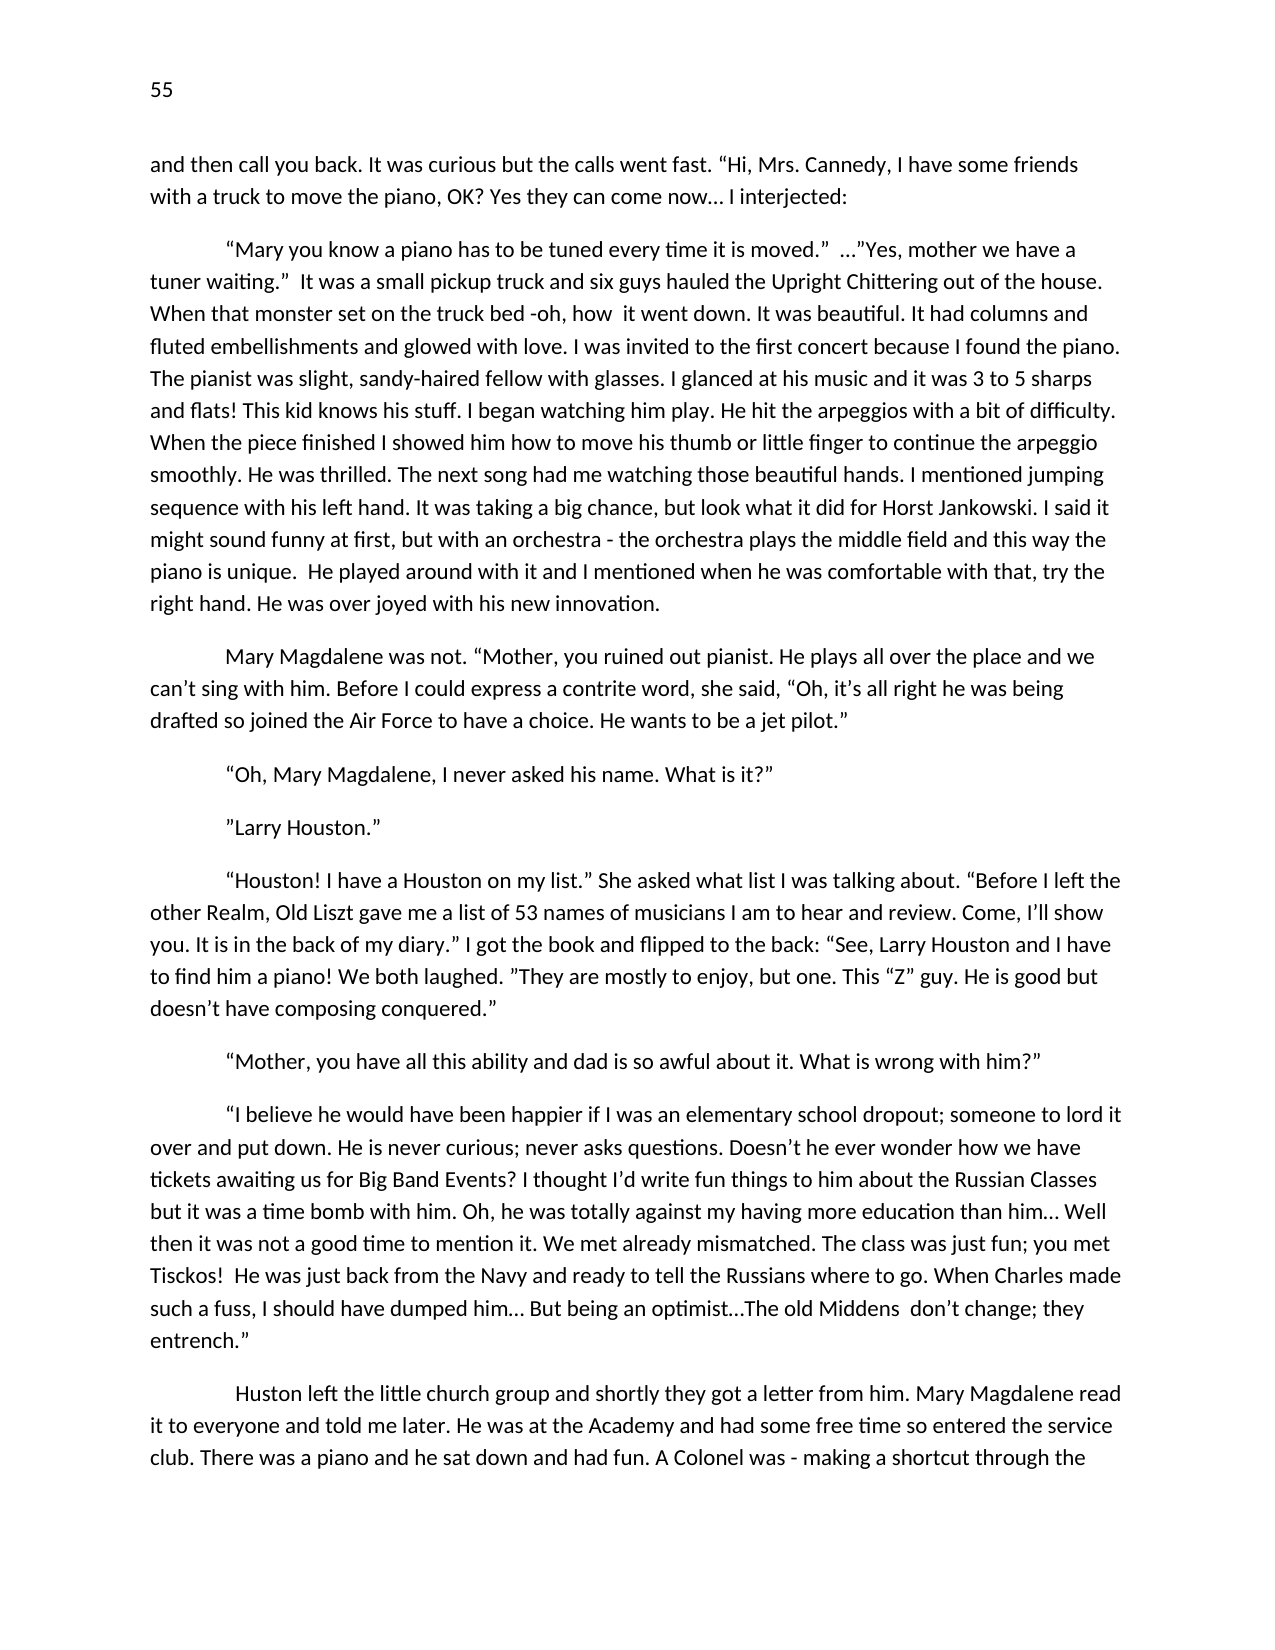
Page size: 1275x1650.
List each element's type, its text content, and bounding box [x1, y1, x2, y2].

text Mary Magdalene was not. “Mother, you ruined out pianist. He plays all over the place and we can’t sing with him. Before I could express a contrite word, she said, “Oh, it’s all right he was being drafted so joined the Air Force to have a choice. He wants to be a jet pilot.” [150, 642, 1125, 735]
text “I believe he would have been happier if I was an elementary school dropout; someone to lord it over and put down. He is never curious; never asks questions. Doesn’t he ever wonder how we have tickets awaiting us for Big Band Events? I thought I’d write fun things to him about the Russian Classes but it was a time bomb with him. Oh, he was totally against my having more education than him… Well then it was not a good time to mention it. We met already mismatched. The class was just fun; you met Tisckos! He was just back from the Navy and ready to tell the Russians where to go. When Charles made such a fuss, I should have dumped him… But being an optimist…The old Middens don’t change; they entrench.” [150, 1101, 1125, 1354]
text “Houston! I have a Houston on my list.” She asked what list I was talking about. “Before I left the other Realm, Old Liszt gave me a list of 53 names of musicians I am to hear and review. Come, I’ll show you. It is in the back of my diary.” I got the book and flipped to the back: “See, Larry Houston and I have to find him a piano! We both laughed. ”They are mostly to enjoy, but one. This “Z” guy. He is good but doesn’t have composing conquered.” [150, 866, 1125, 1022]
text “Mother, you have all this ability and dad is so awful about it. What is wrong with him?” [150, 1047, 1125, 1076]
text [150, 150, 1125, 210]
text ”Larry Houston.” [150, 813, 1125, 841]
text “Oh, Mary Magdalene, I never asked his name. What is it?” [150, 760, 1125, 788]
text “Mary you know a piano has to be tuned every time it is moved.” …”Yes, mother we have a tuner waiting.” It was a small pickup truck and six guys hauled the Upright Chittering out of the house. When that monster set on the truck bed -oh, how it went down. It was beautiful. It had columns and fluted embellishments and glowed with love. I was invited to the first concert because I found the piano. The pianist was slight, sandy-haired fellow with glasses. I glanced at his music and it was 3 to 5 sharps and flats! This kid knows his stuff. I began watching him play. He hit the arpeggios with a bit of difficulty. When the piece finished I showed him how to move his thumb or little finger to continue the arpeggio smoothly. He was thrilled. The next song had me watching those beautiful hands. I mentioned jumping sequence with his left hand. It was taking a big chance, but look what it did for Horst Jankowski. I said it might sound funny at first, but with an orchestra - the orchestra plays the middle field and this way the piano is unique. He played around with it and I mentioned when he was comfortable with that, try the right hand. He was over joyed with his new innovation. [150, 235, 1125, 617]
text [150, 1379, 1125, 1471]
